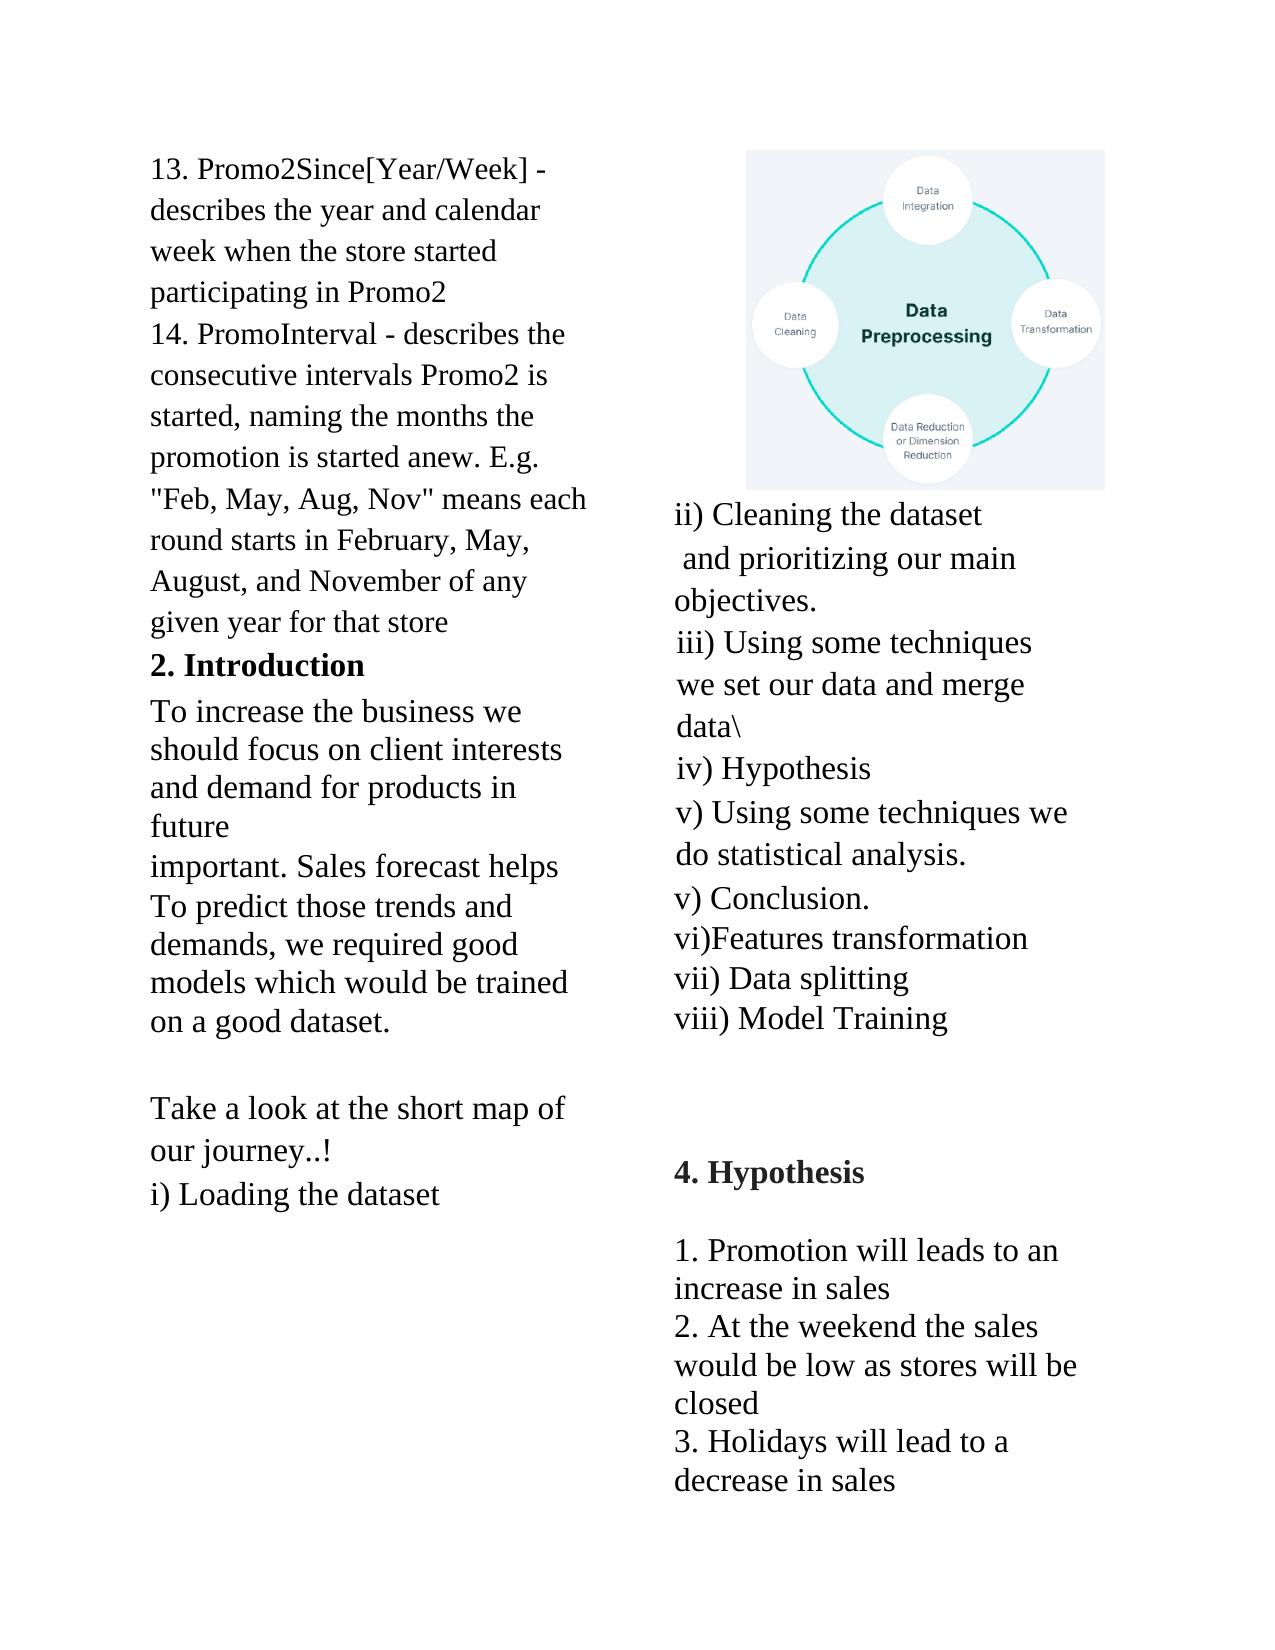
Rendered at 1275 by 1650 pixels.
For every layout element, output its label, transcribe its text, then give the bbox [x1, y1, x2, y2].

text and prioritizing our main objectives. [674, 538, 1102, 618]
text iii) Using some techniques we set our data and merge data\ [676, 622, 1076, 745]
subtitle 4. Hypothesis [674, 1152, 1125, 1190]
text To predict those trends and demands, we required good models which would be trained on a good dataset. [150, 886, 601, 1039]
text vii) Data splitting [674, 958, 1125, 997]
text viii) Model Training [674, 999, 1125, 1037]
text v) Conclusion. [674, 878, 1125, 917]
picture [745, 150, 1105, 490]
text To increase the business we should focus on client interests and demand for products in future [150, 691, 601, 844]
text Take a look at the short map of our journey..! [150, 1088, 568, 1169]
text vi)Features transformation [674, 918, 1125, 957]
text ii) Cleaning the dataset [674, 494, 1102, 533]
text i) Loading the dataset [150, 1174, 588, 1213]
text v) Using some techniques we do statistical analysis. [675, 792, 1074, 873]
text 2. Introduction [150, 645, 601, 683]
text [150, 150, 601, 640]
text important. Sales forecast helps [150, 846, 601, 884]
text iv) Hypothesis [676, 748, 1076, 787]
